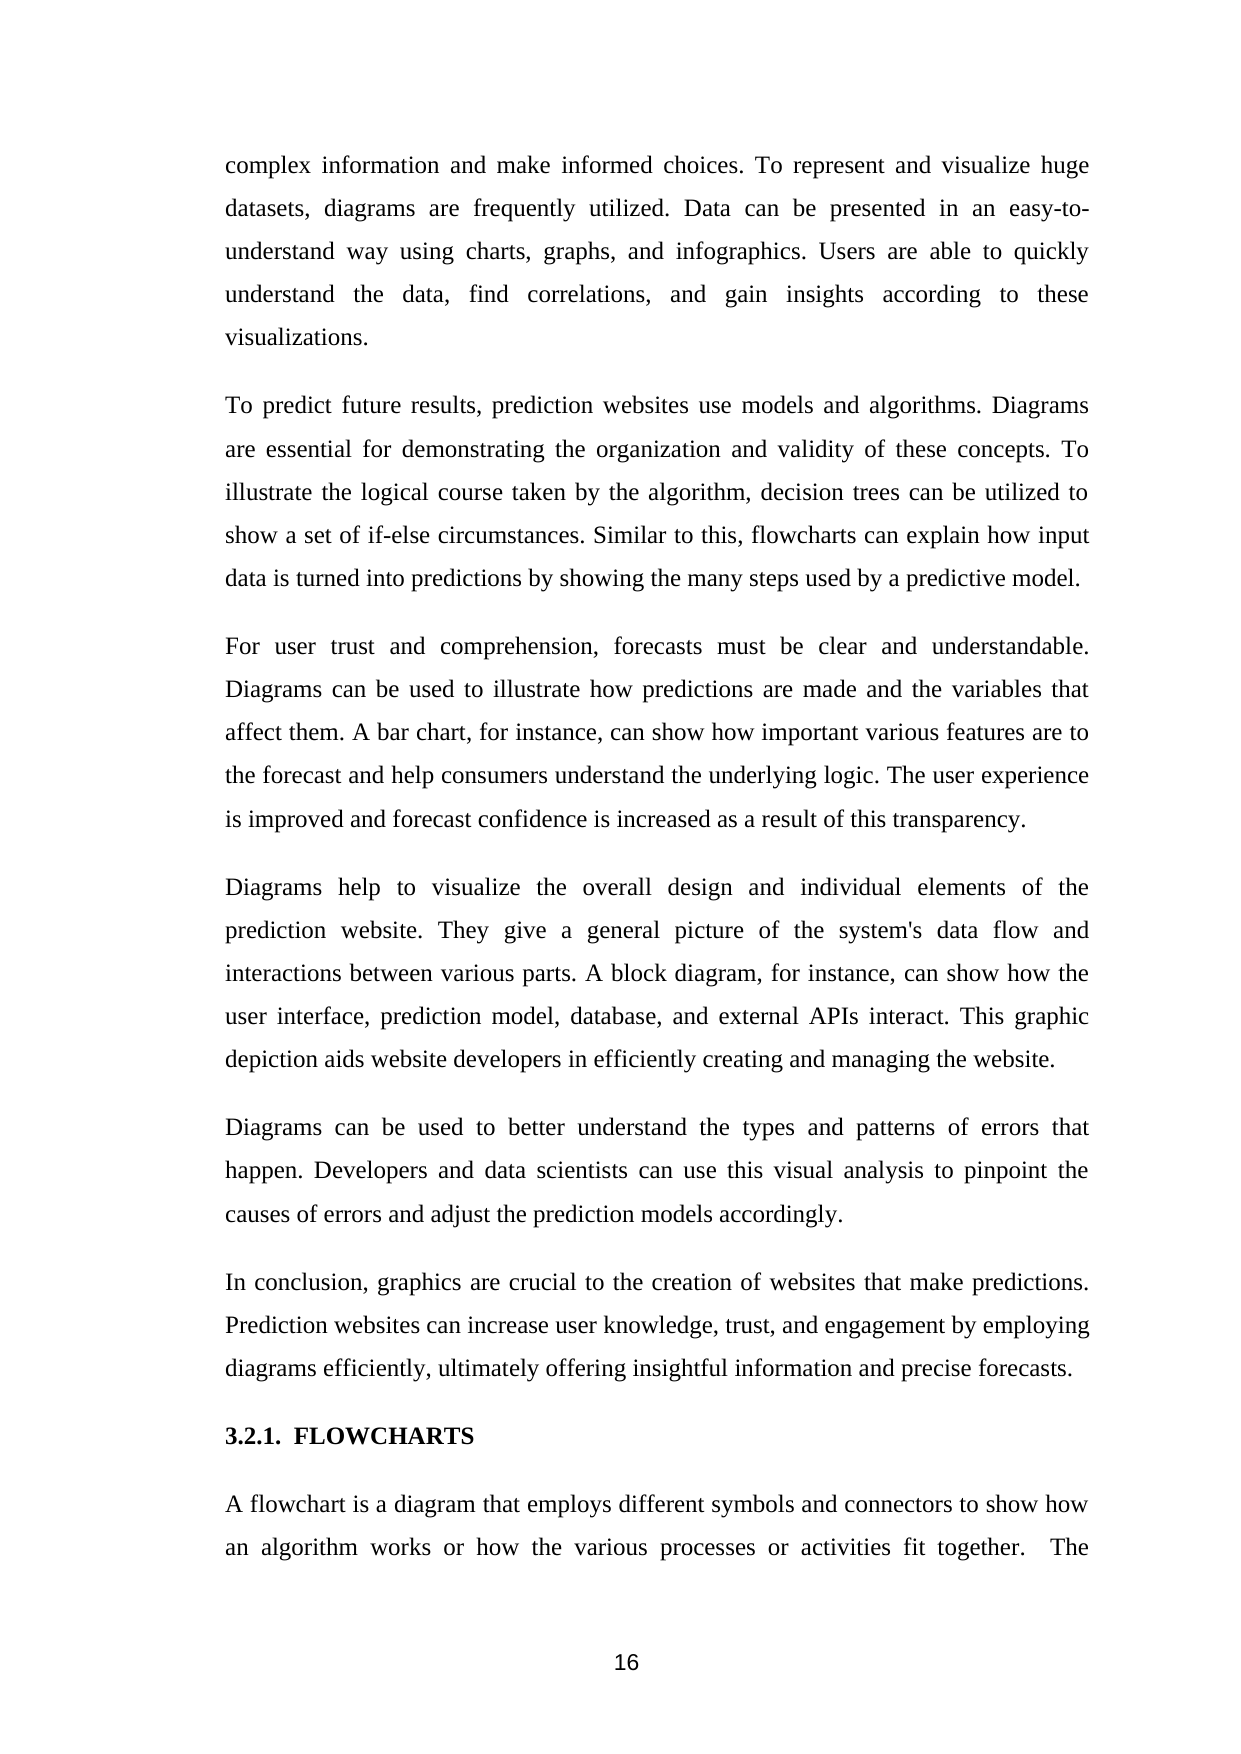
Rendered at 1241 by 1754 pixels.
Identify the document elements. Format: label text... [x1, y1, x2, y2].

text Diagrams can be used to better understand the types and patterns of errors that happen. Developers and data scientists can use this visual analysis to pinpoint the causes of errors and adjust the prediction models accordingly. [225, 1112, 1090, 1227]
text 3.2.1. FLOWCHARTS [225, 1421, 1090, 1450]
text To predict future results, prediction websites use models and algorithms. Diagrams are essential for demonstrating the organization and validity of these concepts. To illustrate the logical course taken by the algorithm, decision trees can be utilized to show a set of if-else circumstances. Similar to this, flowcharts can explain how input data is turned into predictions by showing the many steps used by a predictive model. [225, 391, 1090, 592]
text Diagrams help to visualize the overall design and individual elements of the prediction website. They give a general picture of the system's data flow and interactions between various parts. A block diagram, for instance, can show how the user interface, prediction model, database, and external APIs interact. This graphic depiction aids website developers in efficiently creating and managing the website. [225, 872, 1090, 1073]
text In conclusion, graphics are crucial to the creation of websites that make predictions. Prediction websites can increase user knowledge, trust, and engagement by employing diagrams efficiently, ultimately offering insightful information and precise forecasts. [225, 1267, 1090, 1382]
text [225, 1489, 1090, 1561]
text For user trust and comprehension, forecasts must be clear and understandable. Diagrams can be used to illustrate how predictions are made and the variables that affect them. A bar chart, for instance, can show how important various features are to the forecast and help consumers understand the underlying logic. The user experience is improved and forecast confidence is increased as a result of this transparency. [225, 631, 1090, 832]
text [225, 150, 1090, 351]
